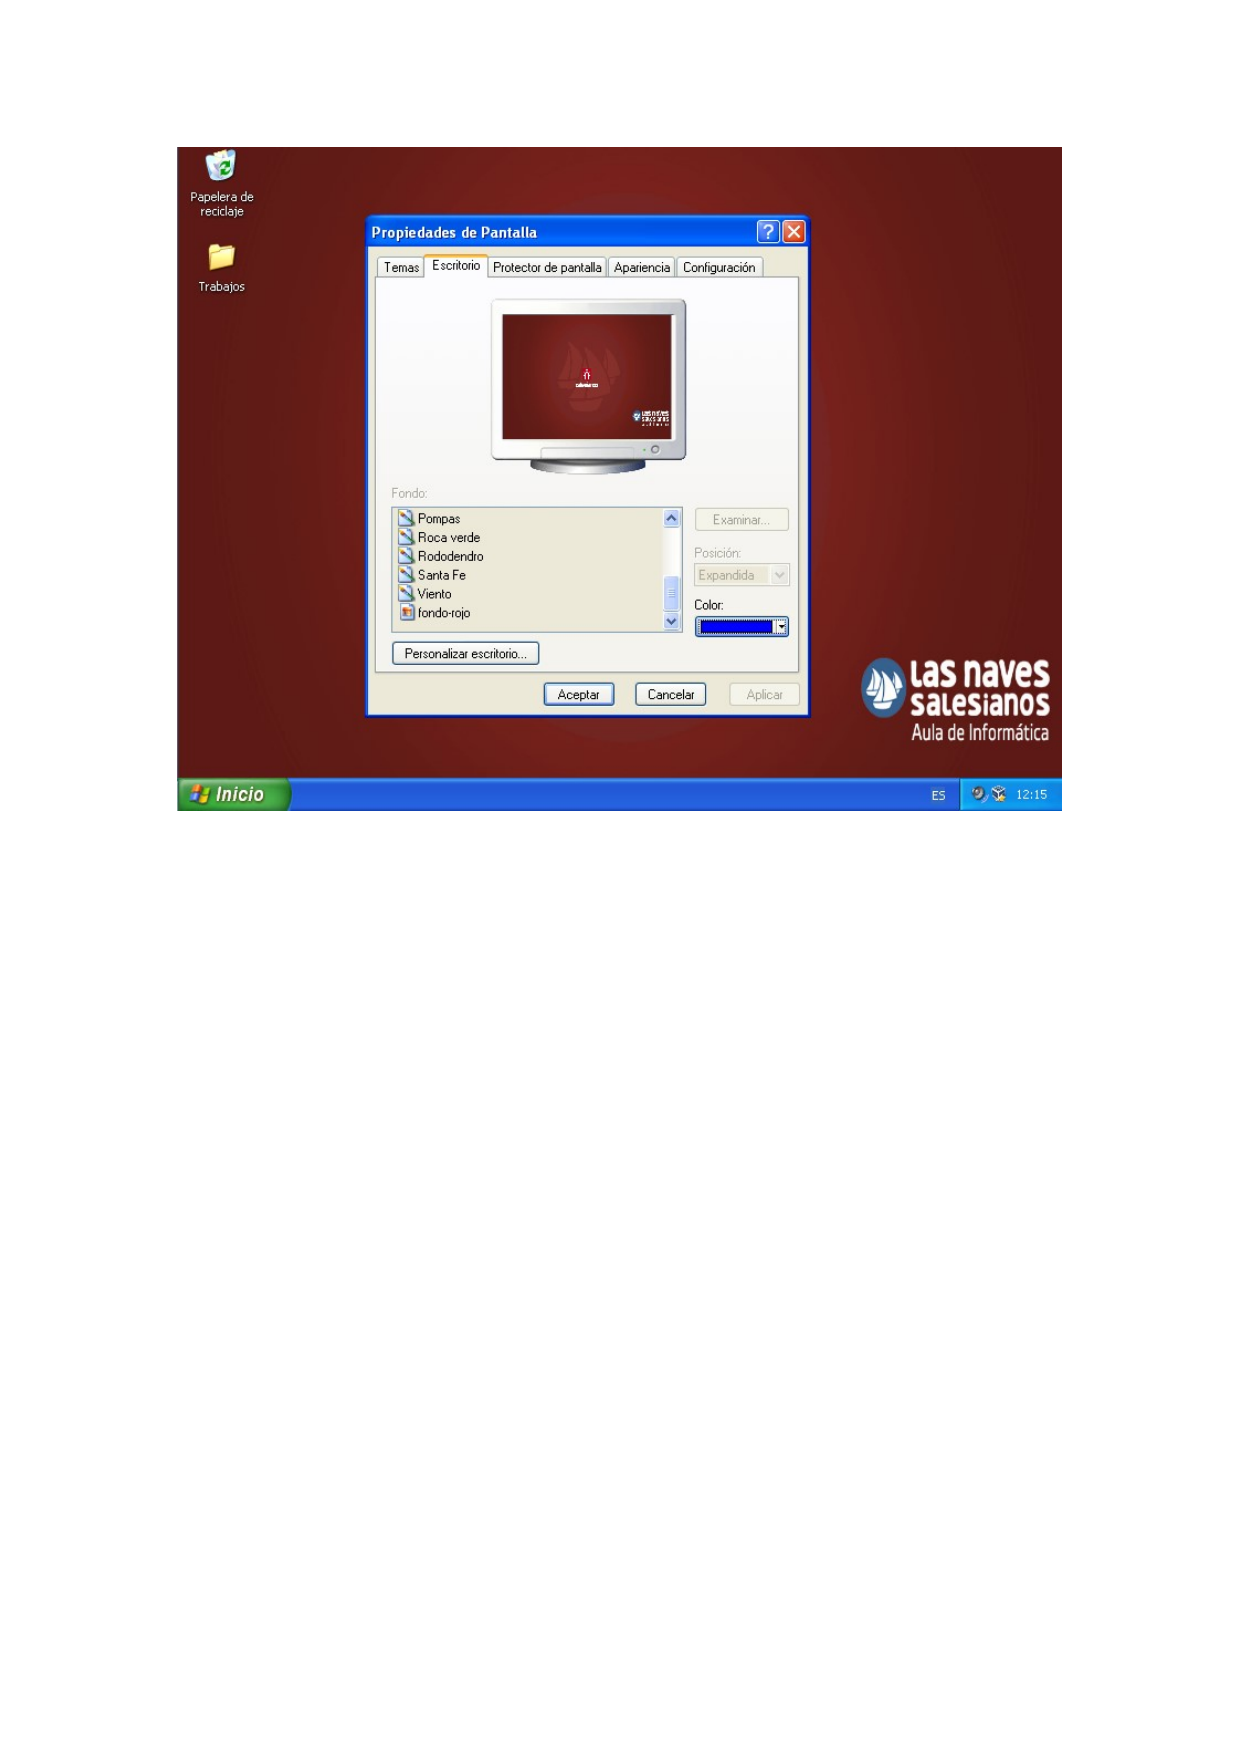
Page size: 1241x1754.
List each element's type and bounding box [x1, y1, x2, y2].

picture [177, 147, 1062, 811]
